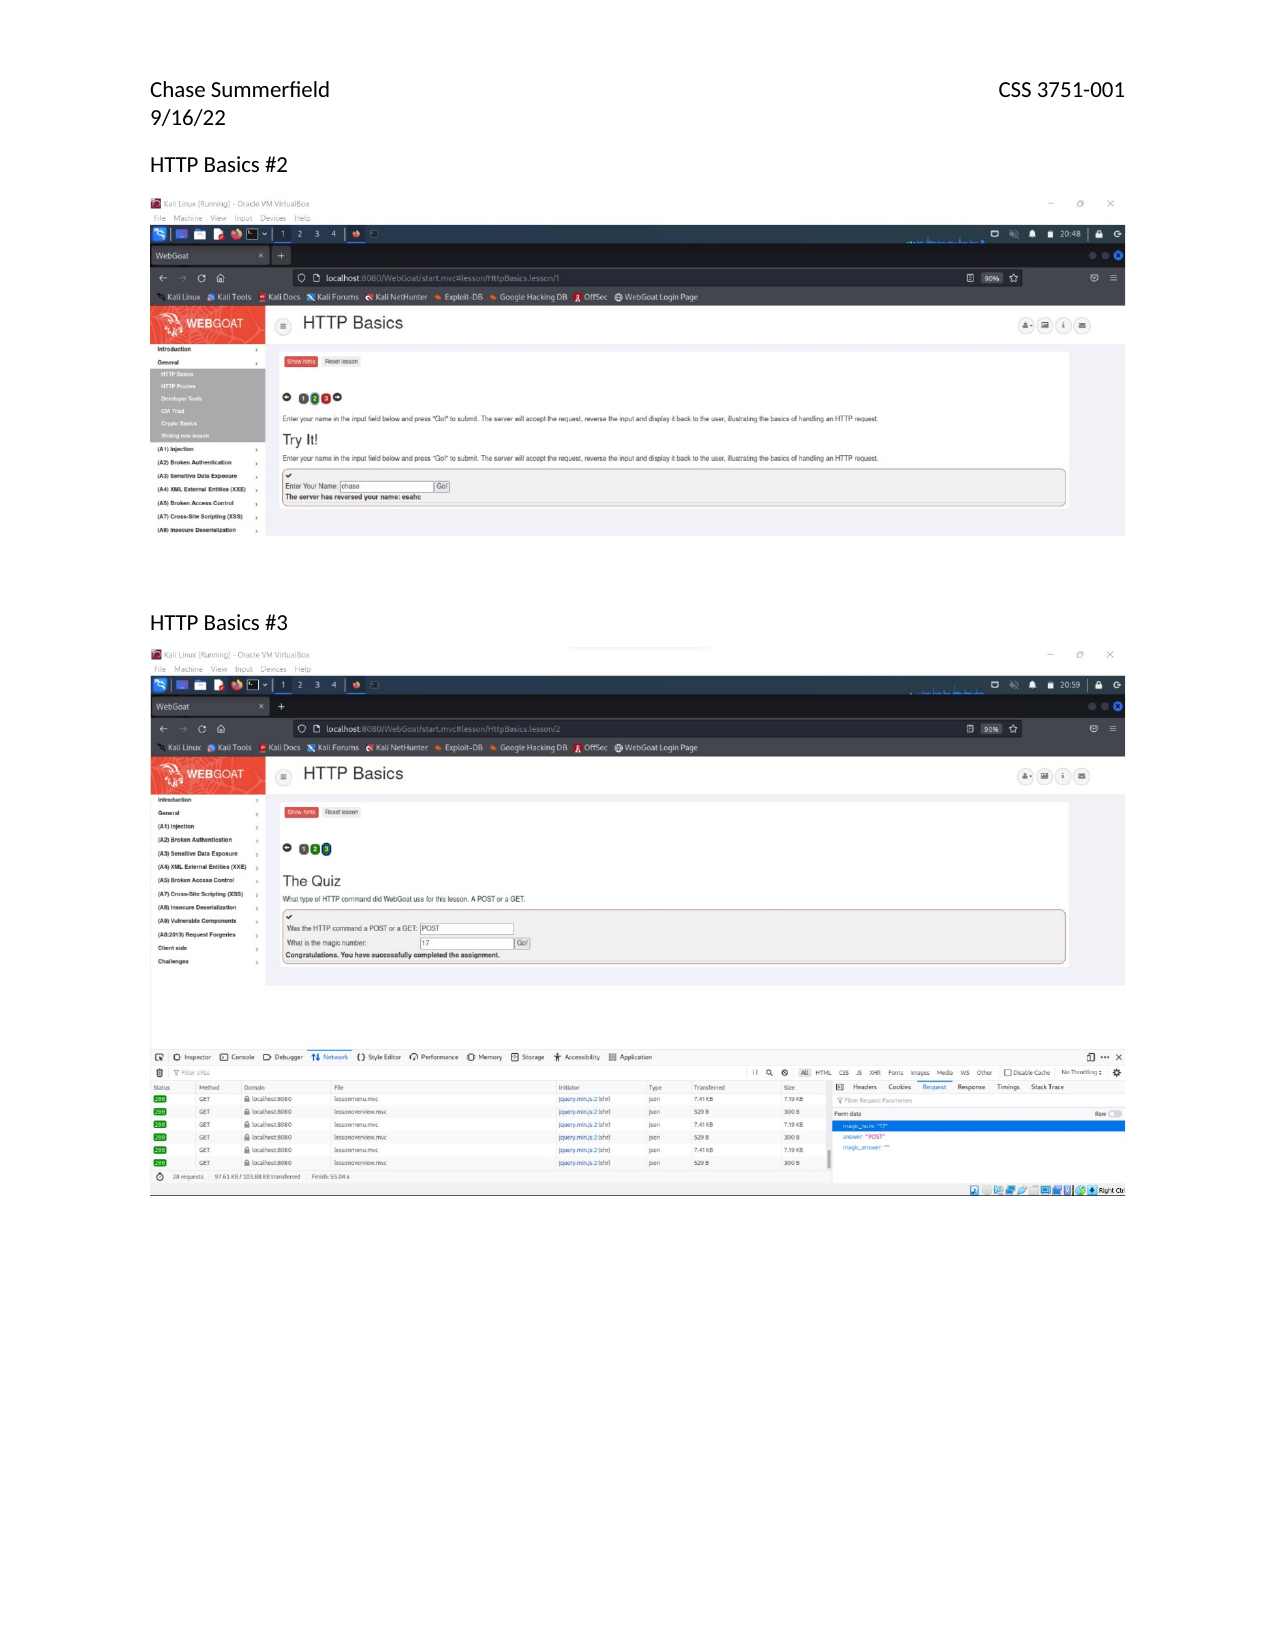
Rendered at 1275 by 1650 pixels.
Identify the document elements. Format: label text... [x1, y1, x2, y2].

text HTTP Basics #2 [150, 150, 1125, 178]
picture [150, 647, 1125, 1196]
picture [150, 196, 1125, 541]
text HTTP Basics #3 [150, 608, 1125, 636]
